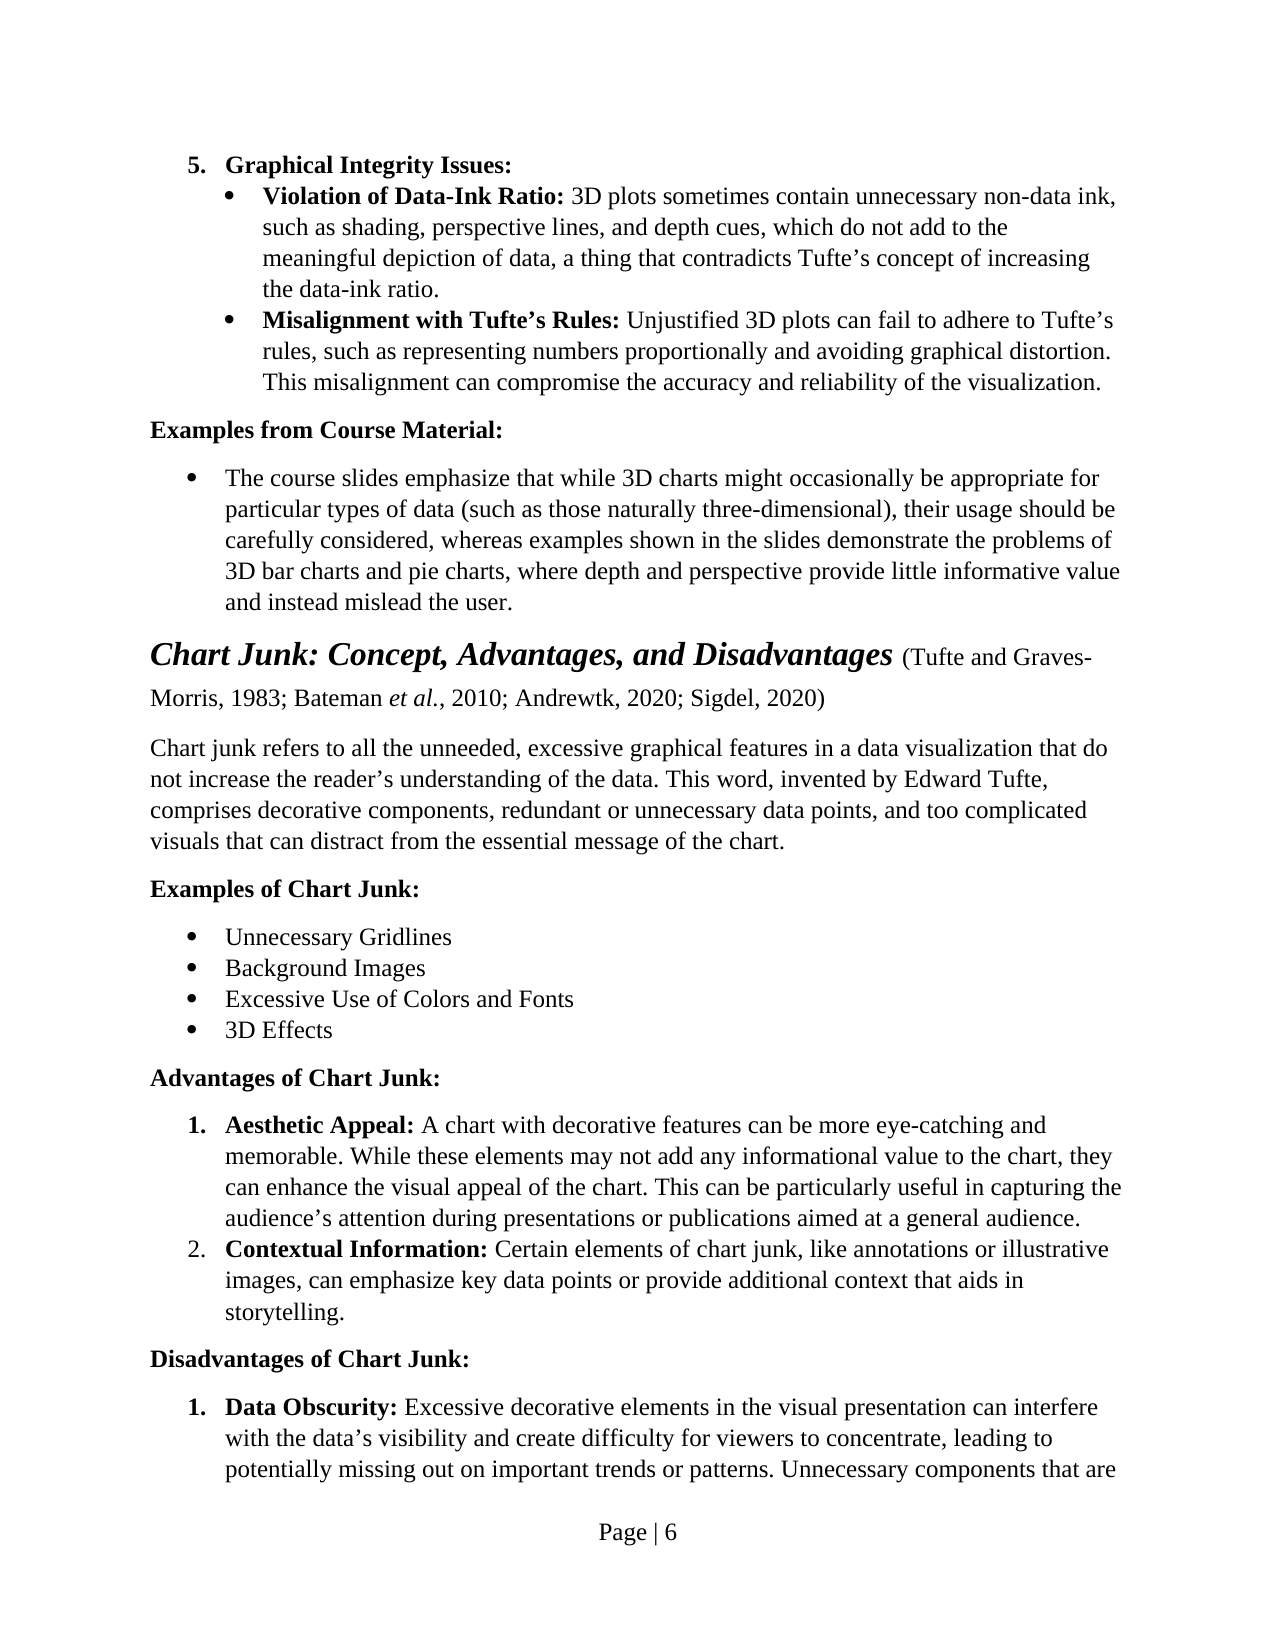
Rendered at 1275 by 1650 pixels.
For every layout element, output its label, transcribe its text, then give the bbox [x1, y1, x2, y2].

list Excessive Use of Colors and Fonts [187, 984, 1125, 1013]
list Violation of Data-Ink Ratio: 3D plots sometimes contain unnecessary non-data ink, such as shading, perspective lines, and depth cues, which do not add to the meaningful depiction of data, a thing that contradicts Tufte’s concept of increasing the data-ink ratio. [225, 181, 1125, 303]
list Unnecessary Gridlines [187, 922, 1125, 951]
text Examples from Course Material: [150, 415, 1125, 444]
list The course slides emphasize that while 3D charts might occasionally be appropriate for particular types of data (such as those naturally three-dimensional), their usage should be carefully considered, whereas examples shown in the slides demonstrate the problems of 3D bar charts and pie charts, where depth and perspective provide little informative value and instead mislead the user. [187, 463, 1125, 616]
list Aesthetic Appeal: A chart with decorative features can be more eye-catching and memorable. While these elements may not add any informational value to the chart, they can enhance the visual appeal of the chart. This can be particularly useful in capturing the audience’s attention during presentations or publications aimed at a general audience. [187, 1110, 1125, 1232]
list Background Images [187, 953, 1125, 982]
text Advantages of Chart Junk: [150, 1063, 1125, 1091]
list Misalignment with Tufte’s Rules: Unjustified 3D plots can fail to adhere to Tufte’s rules, such as representing numbers proportionally and avoiding graphical distortion. This misalignment can compromise the accuracy and reliability of the visualization. [225, 305, 1125, 396]
list 3D Effects [187, 1015, 1125, 1044]
text Examples of Chart Junk: [150, 874, 1125, 903]
text Disadvantages of Chart Junk: [150, 1344, 1125, 1373]
list Graphical Integrity Issues: [187, 150, 1125, 179]
list Contextual Information: Certain elements of chart junk, like annotations or illustrative images, can emphasize key data points or provide additional context that aids in storytelling. [187, 1234, 1125, 1325]
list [187, 1392, 1125, 1483]
text Chart junk refers to all the unneeded, excessive graphical features in a data visualization that do not increase the reader’s understanding of the data. This word, invented by Edward Tufte, comprises decorative components, redundant or unnecessary data points, and too complicated visuals that can distract from the essential message of the chart. [150, 733, 1125, 855]
text Chart Junk: Concept, Advantages, and Disadvantages (Tufte and Graves-Morris, 1983; Bateman et al., 2010; Andrewtk, 2020; Sigdel, 2020) [150, 634, 1125, 713]
